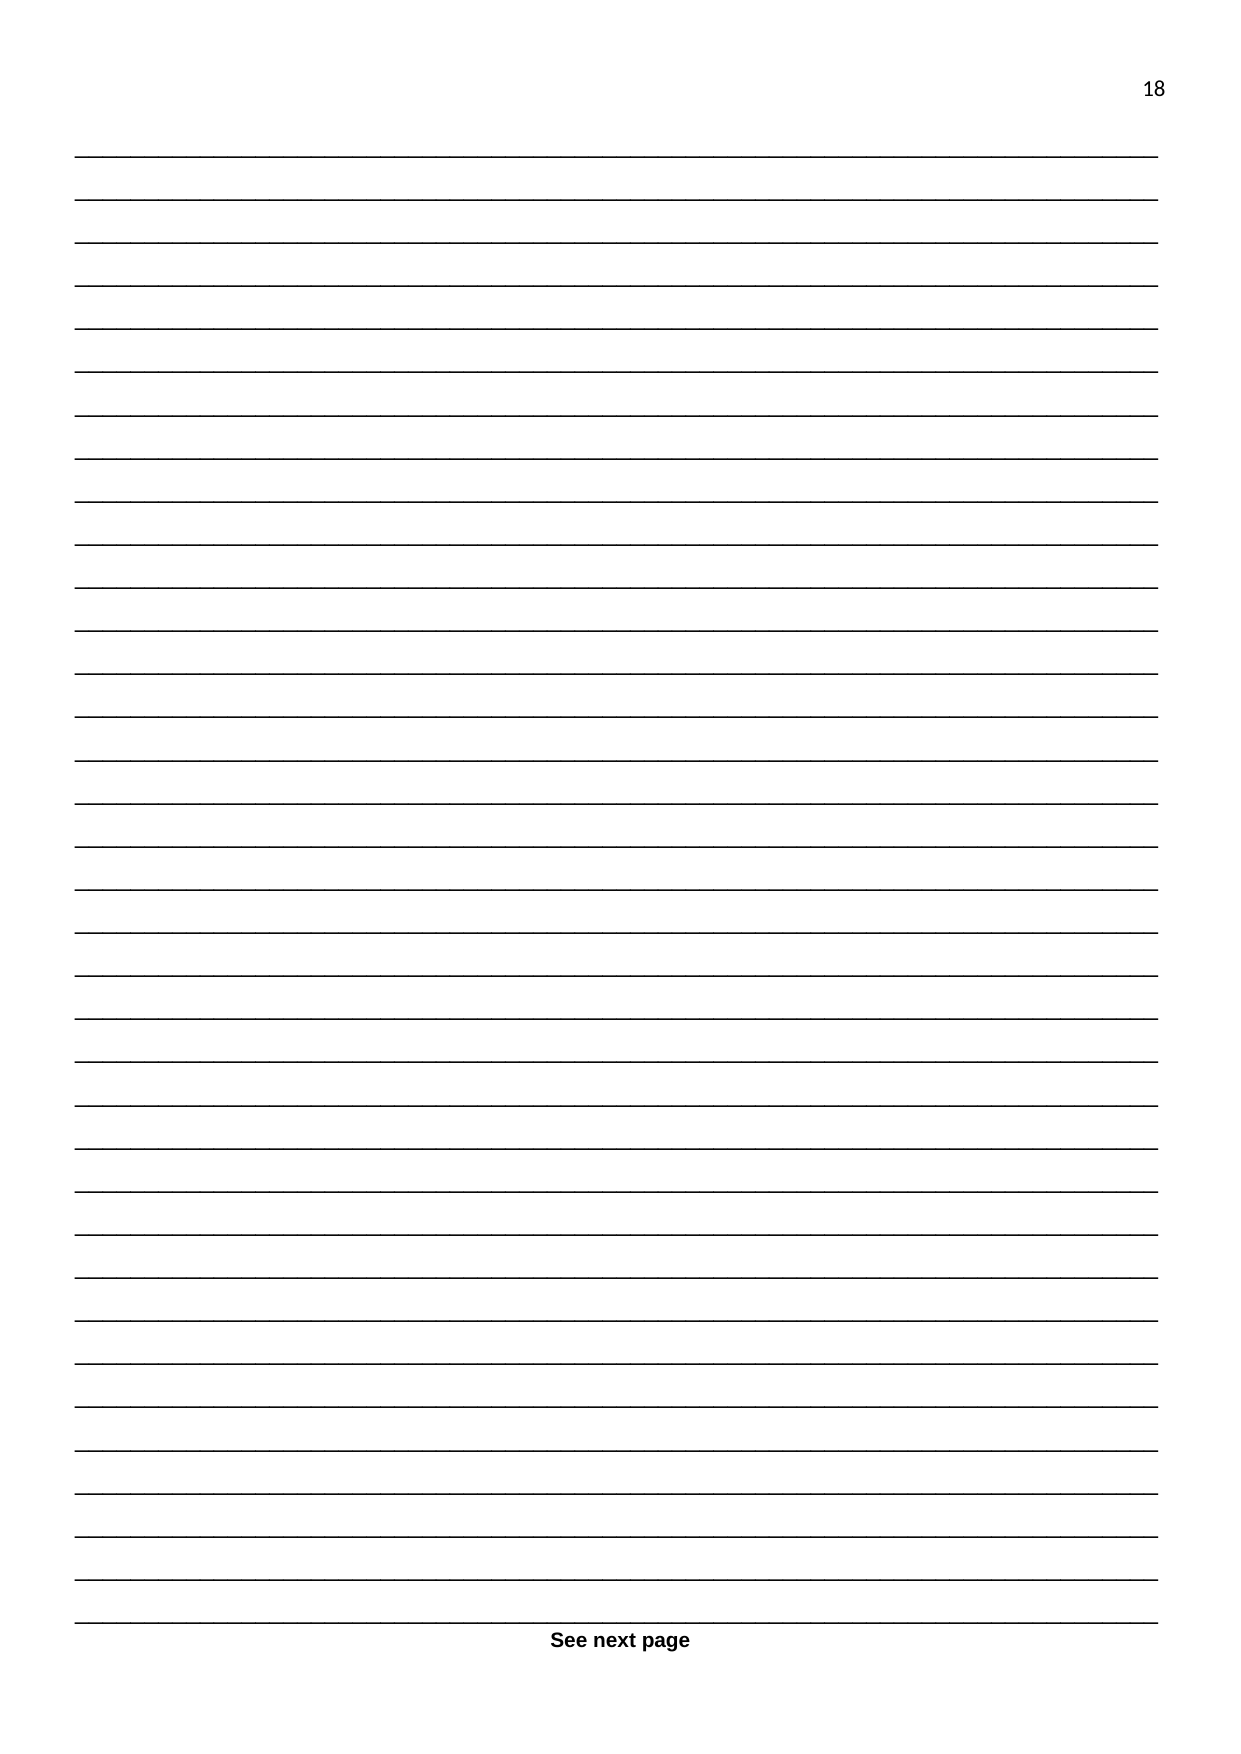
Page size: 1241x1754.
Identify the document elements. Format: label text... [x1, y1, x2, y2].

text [75, 1423, 1165, 1625]
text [75, 130, 1165, 245]
